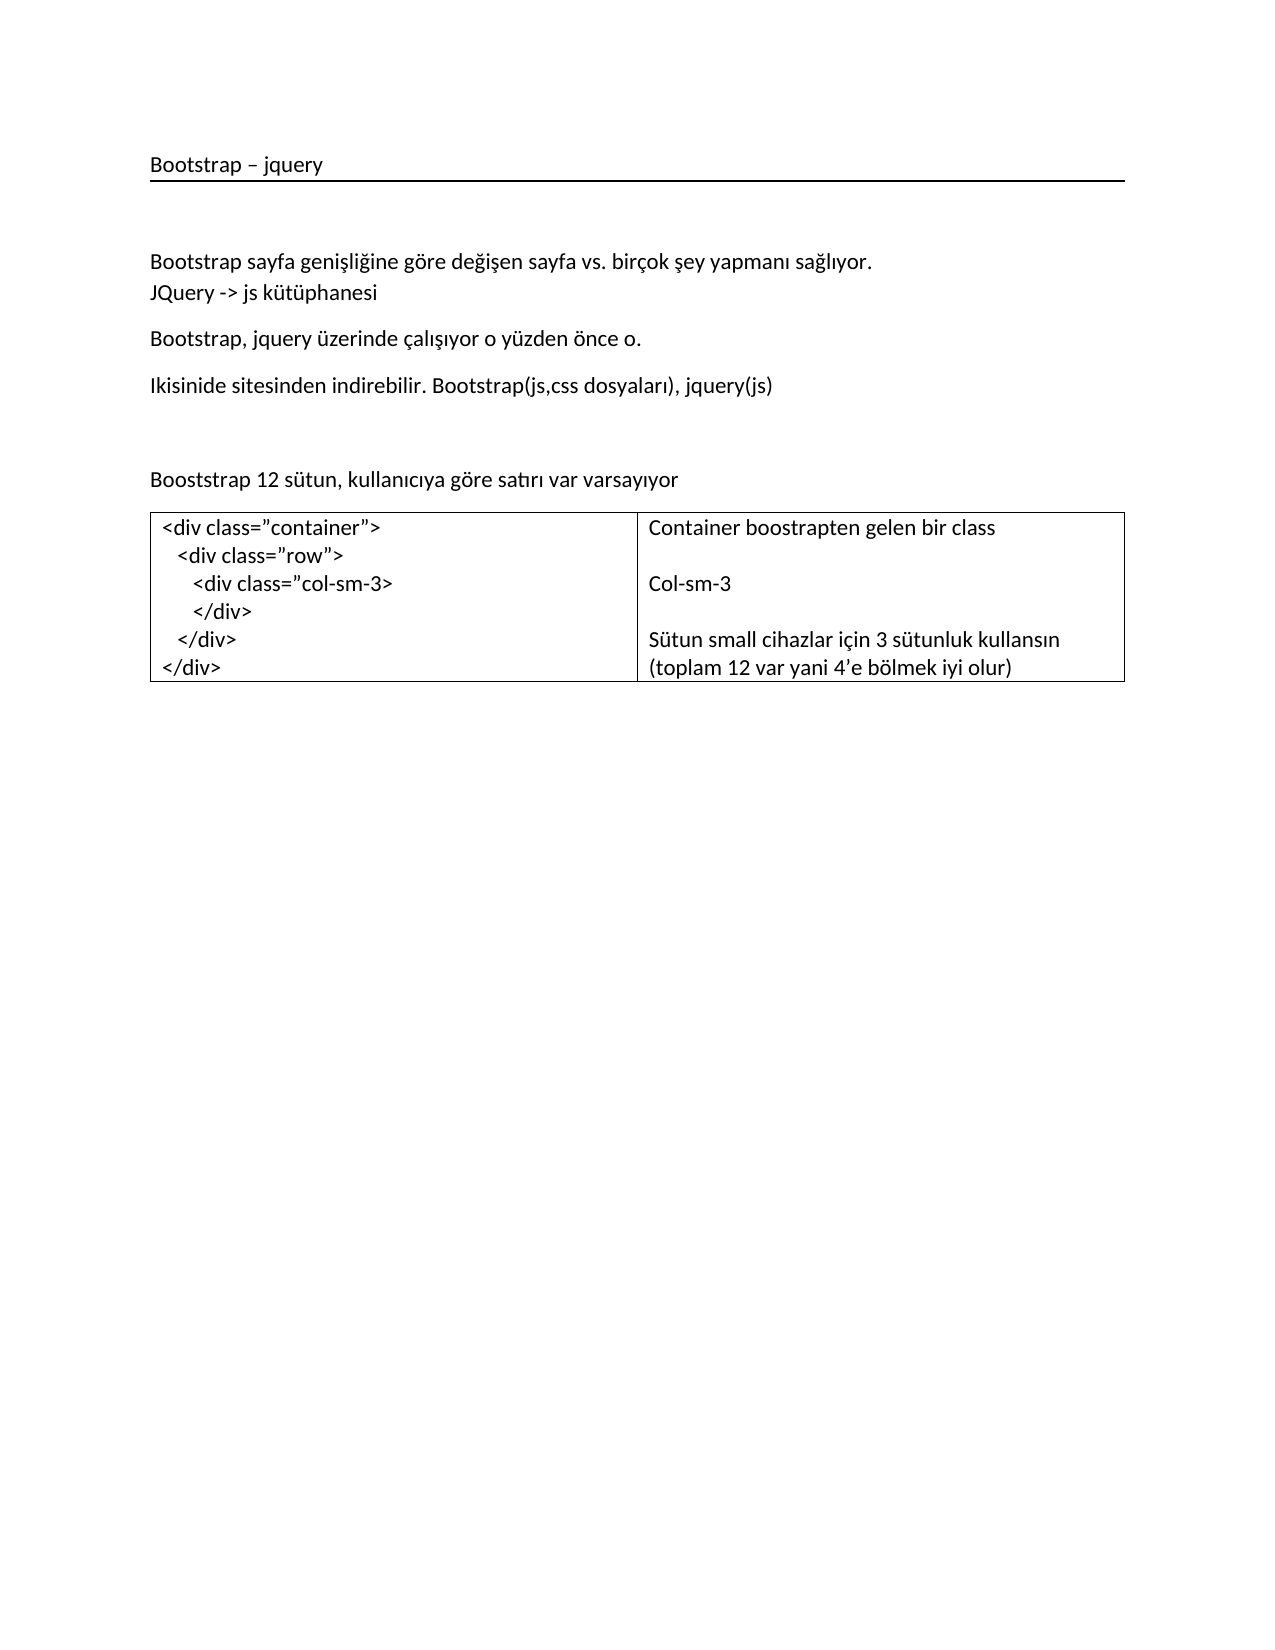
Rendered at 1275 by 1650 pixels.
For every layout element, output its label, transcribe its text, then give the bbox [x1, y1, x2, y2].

table_header <div class=”container”> <div class=”row”> <div class=”col-sm-3> </div> </div> </div> [151, 513, 637, 681]
text Bootstrap, jquery üzerinde çalışıyor o yüzden önce o. [150, 324, 1125, 352]
text Bootstrap sayfa genişliğine göre değişen sayfa vs. birçok şey yapmanı sağlıyor. JQuery -> js kütüphanesi [150, 247, 1125, 306]
table_header Container boostrapten gelen bir class Col-sm-3 Sütun small cihazlar için 3 sütunluk kullansın (toplam 12 var yani 4’e bölmek iyi olur) [638, 513, 1124, 681]
text Booststrap 12 sütun, kullanıcıya göre satırı var varsayıyor [150, 465, 1125, 493]
text Bootstrap – jquery [150, 150, 1125, 180]
text Ikisinide sitesinden indirebilir. Bootstrap(js,css dosyaları), jquery(js) [150, 371, 1125, 399]
